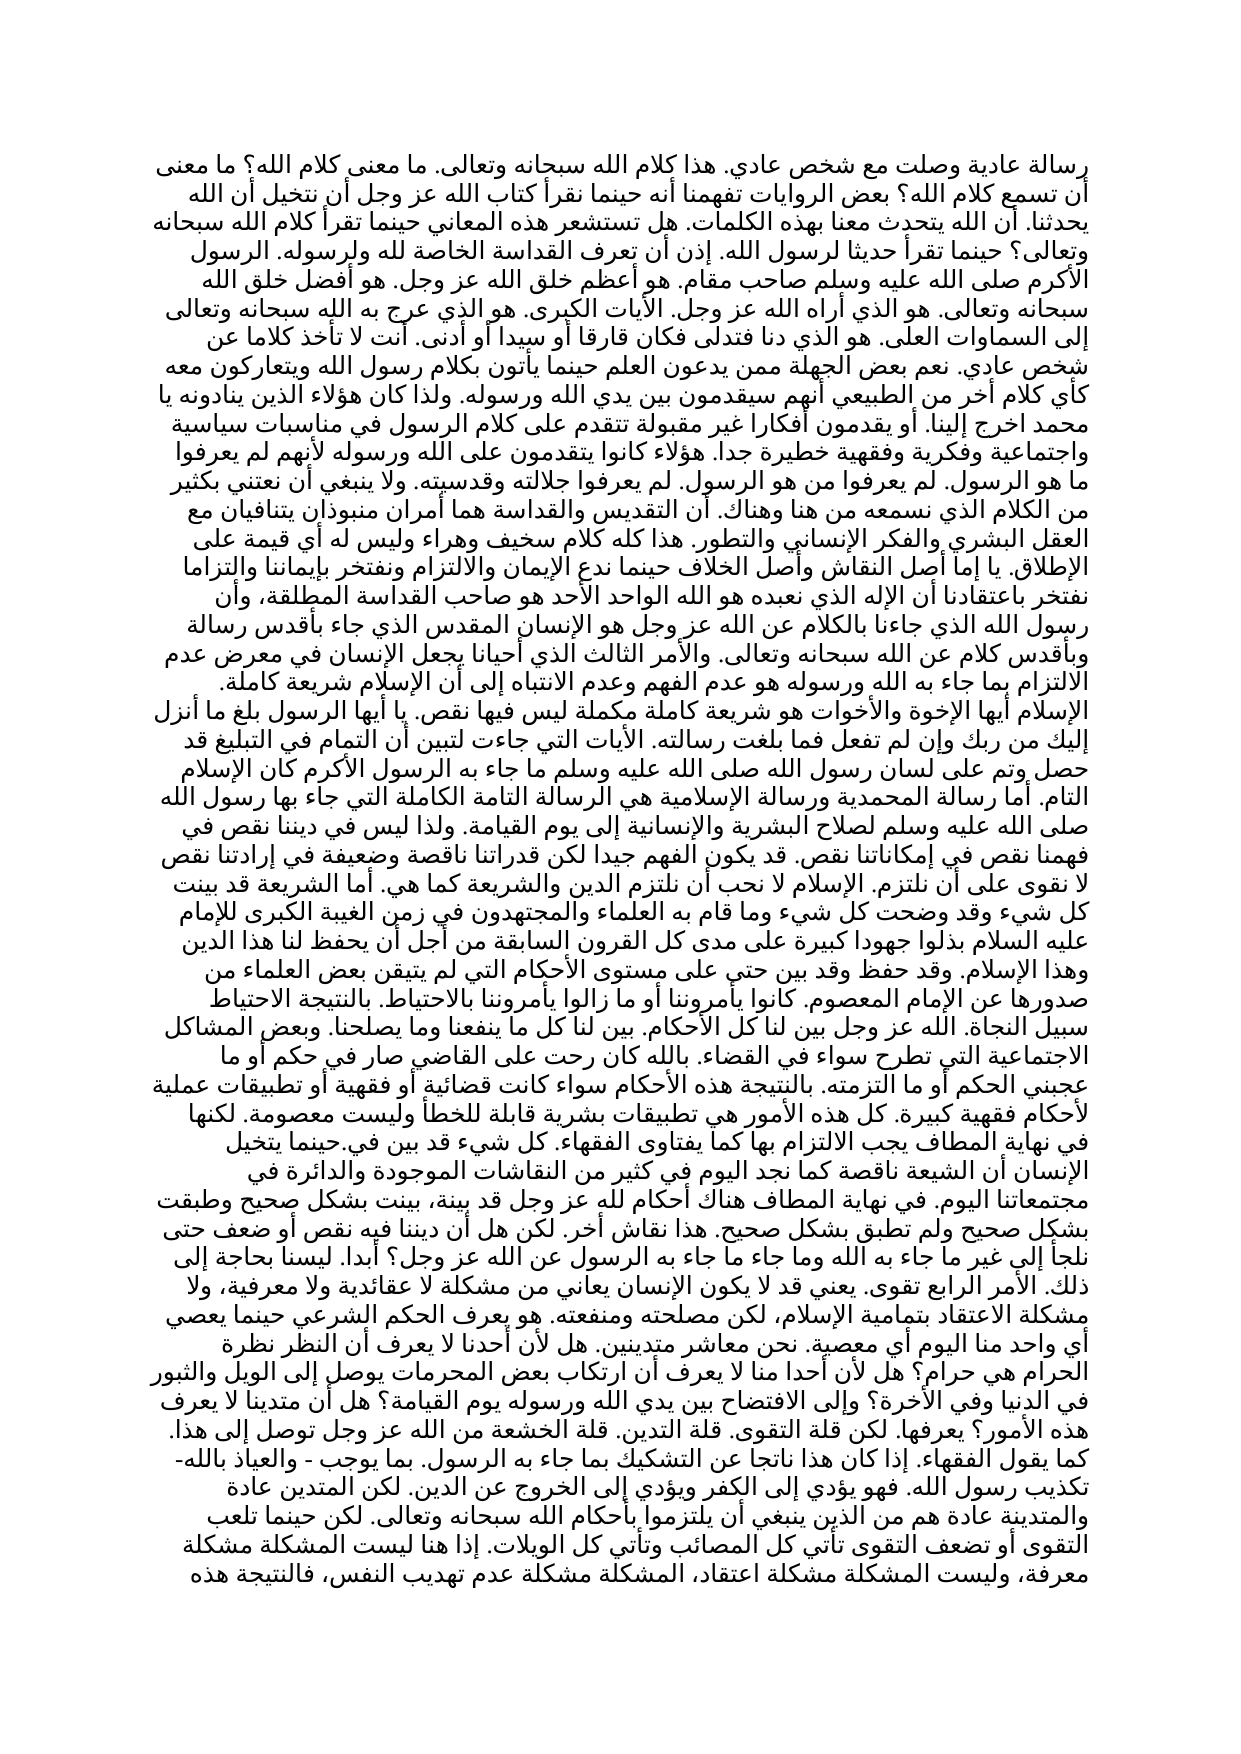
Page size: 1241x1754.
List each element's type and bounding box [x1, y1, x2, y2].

text [150, 150, 1090, 1587]
